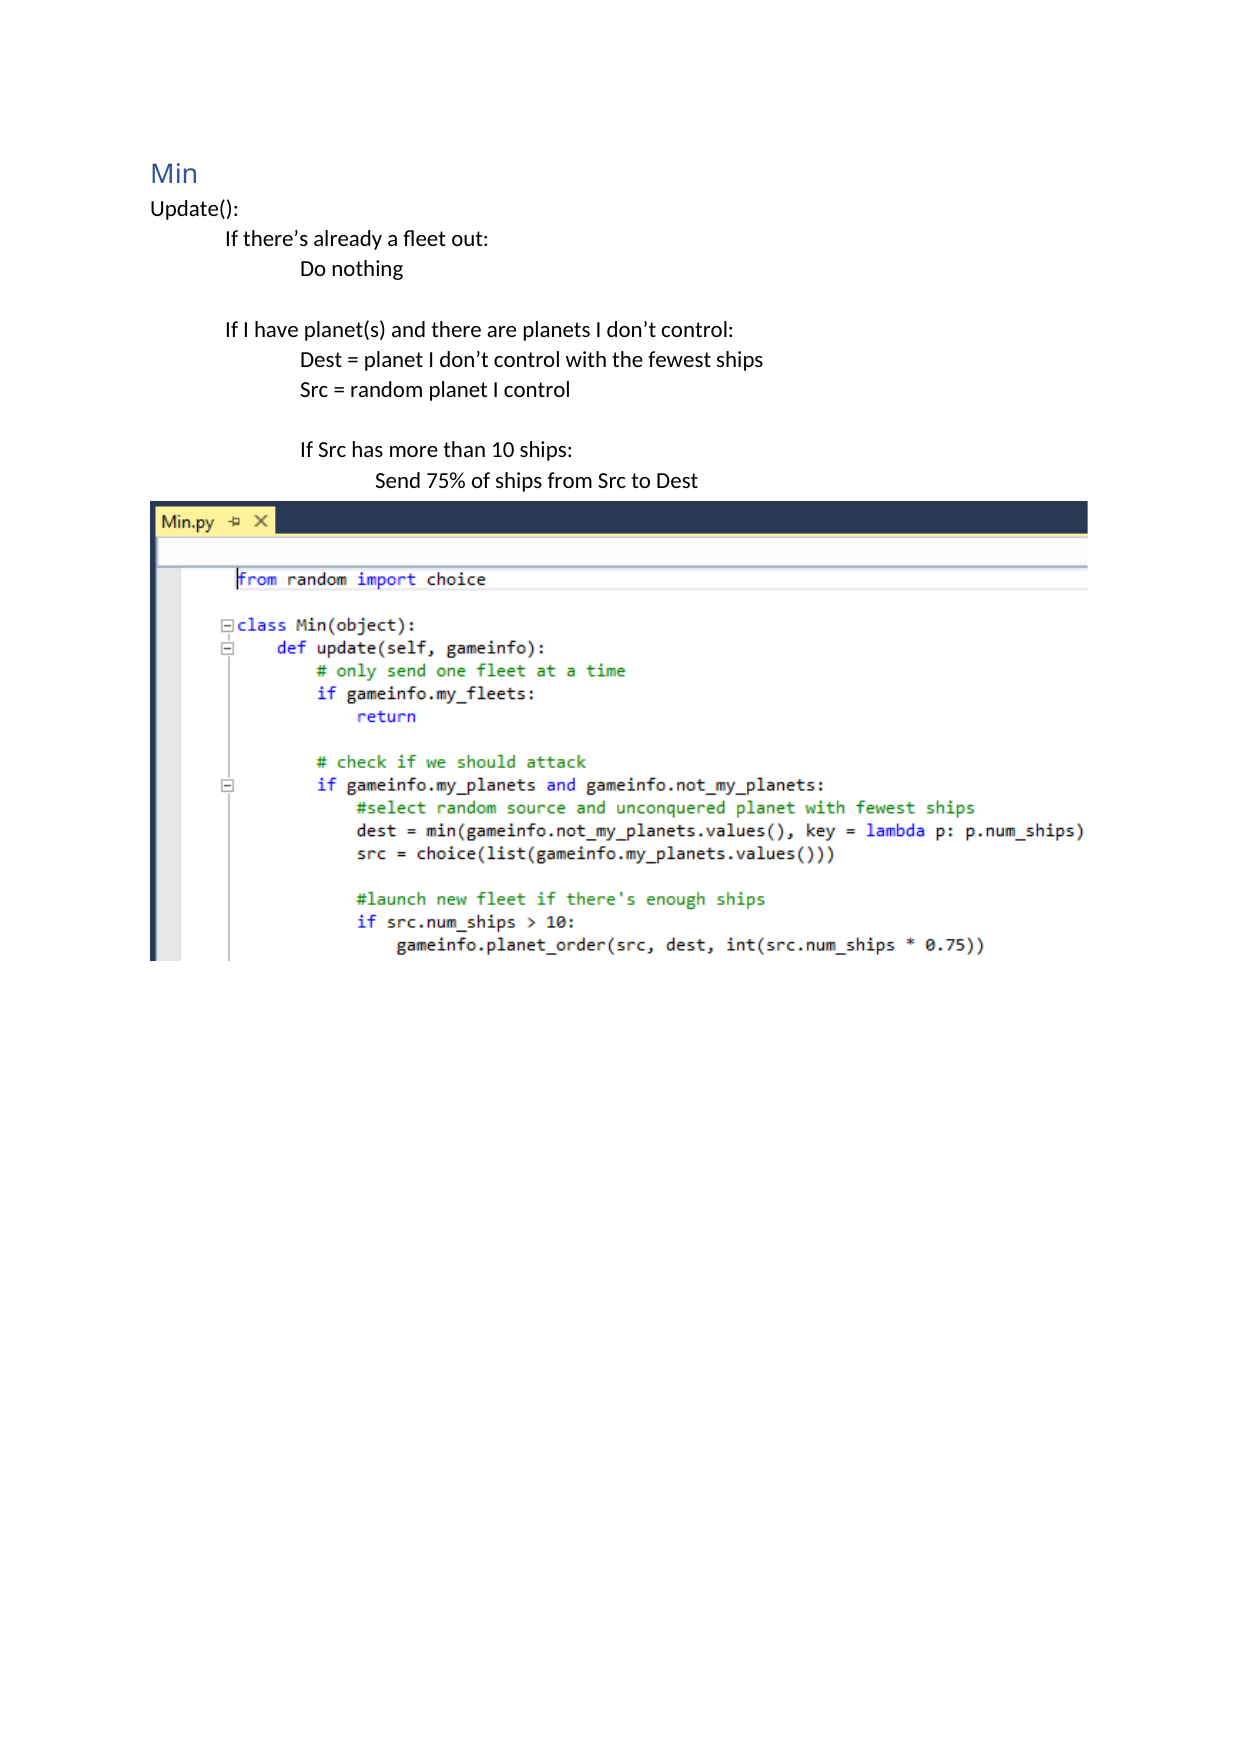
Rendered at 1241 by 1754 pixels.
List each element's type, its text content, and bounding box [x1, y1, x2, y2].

text Dest = planet I don’t control with the fewest ships [150, 345, 1090, 373]
text Send 75% of ships from Src to Dest [150, 466, 1090, 494]
text Src = random planet I control [150, 375, 1090, 403]
text Do nothing [150, 254, 1090, 282]
text Update(): [150, 194, 1090, 222]
subtitle Min [150, 154, 1090, 191]
text If Src has more than 10 ships: [150, 436, 1090, 464]
picture [150, 501, 1087, 961]
text If there’s already a fleet out: [150, 224, 1090, 252]
text If I have planet(s) and there are planets I don’t control: [150, 315, 1090, 343]
